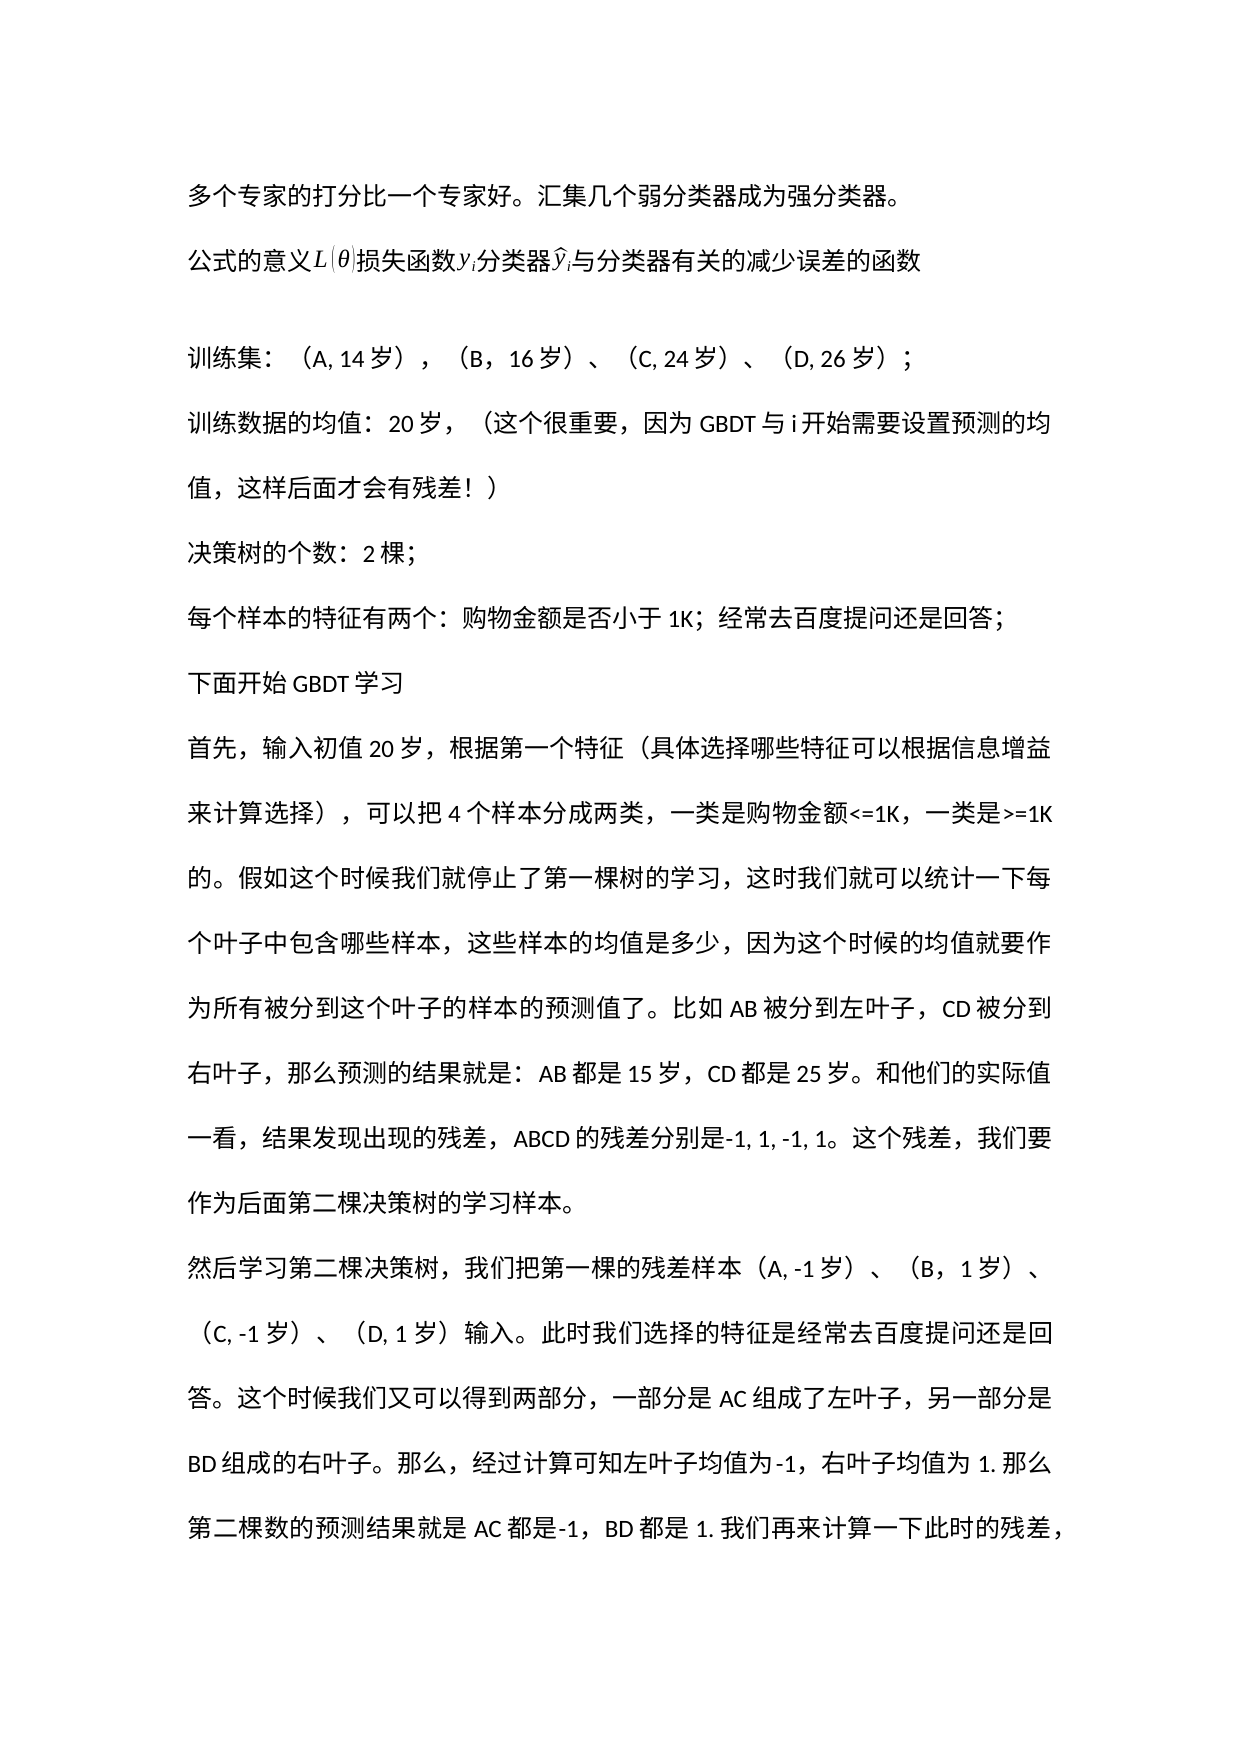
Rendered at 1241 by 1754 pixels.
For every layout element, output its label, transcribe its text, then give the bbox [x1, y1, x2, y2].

text 首先，输入初值20岁，根据第一个特征（具体选择哪些特征可以根据信息增益来计算选择），可以把4个样本分成两类，一类是购物金额<=1K，一类是>=1K的。假如这个时候我们就停止了第一棵树的学习，这时我们就可以统计一下每个叶子中包含哪些样本，这些样本的均值是多少，因为这个时候的均值就要作为所有被分到这个叶子的样本的预测值了。比如AB被分到左叶子，CD被分到右叶子，那么预测的结果就是：AB都是15岁，CD都是25岁。和他们的实际值一看，结果发现出现的残差，ABCD的残差分别是-1, 1, -1, 1。这个残差，我们要作为后面第二棵决策树的学习样本。 [187, 714, 1053, 1234]
text 训练集：（A, 14岁），（B，16岁）、（C, 24岁）、（D, 26岁）； [187, 324, 1053, 389]
text 多个专家的打分比一个专家好。汇集几个弱分类器成为强分类器。 [187, 162, 1053, 227]
text 决策树的个数：2棵； [187, 519, 1053, 584]
text 训练数据的均值：20岁，（这个很重要，因为GBDT与i开始需要设置预测的均值，这样后面才会有残差！） [187, 389, 1053, 519]
text 下面开始GBDT学习 [187, 649, 1053, 714]
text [187, 1234, 1053, 1559]
text 公式的意义损失函数分类器与分类器有关的减少误差的函数 [187, 227, 1053, 292]
text 每个样本的特征有两个：购物金额是否小于1K；经常去百度提问还是回答； [187, 584, 1053, 649]
